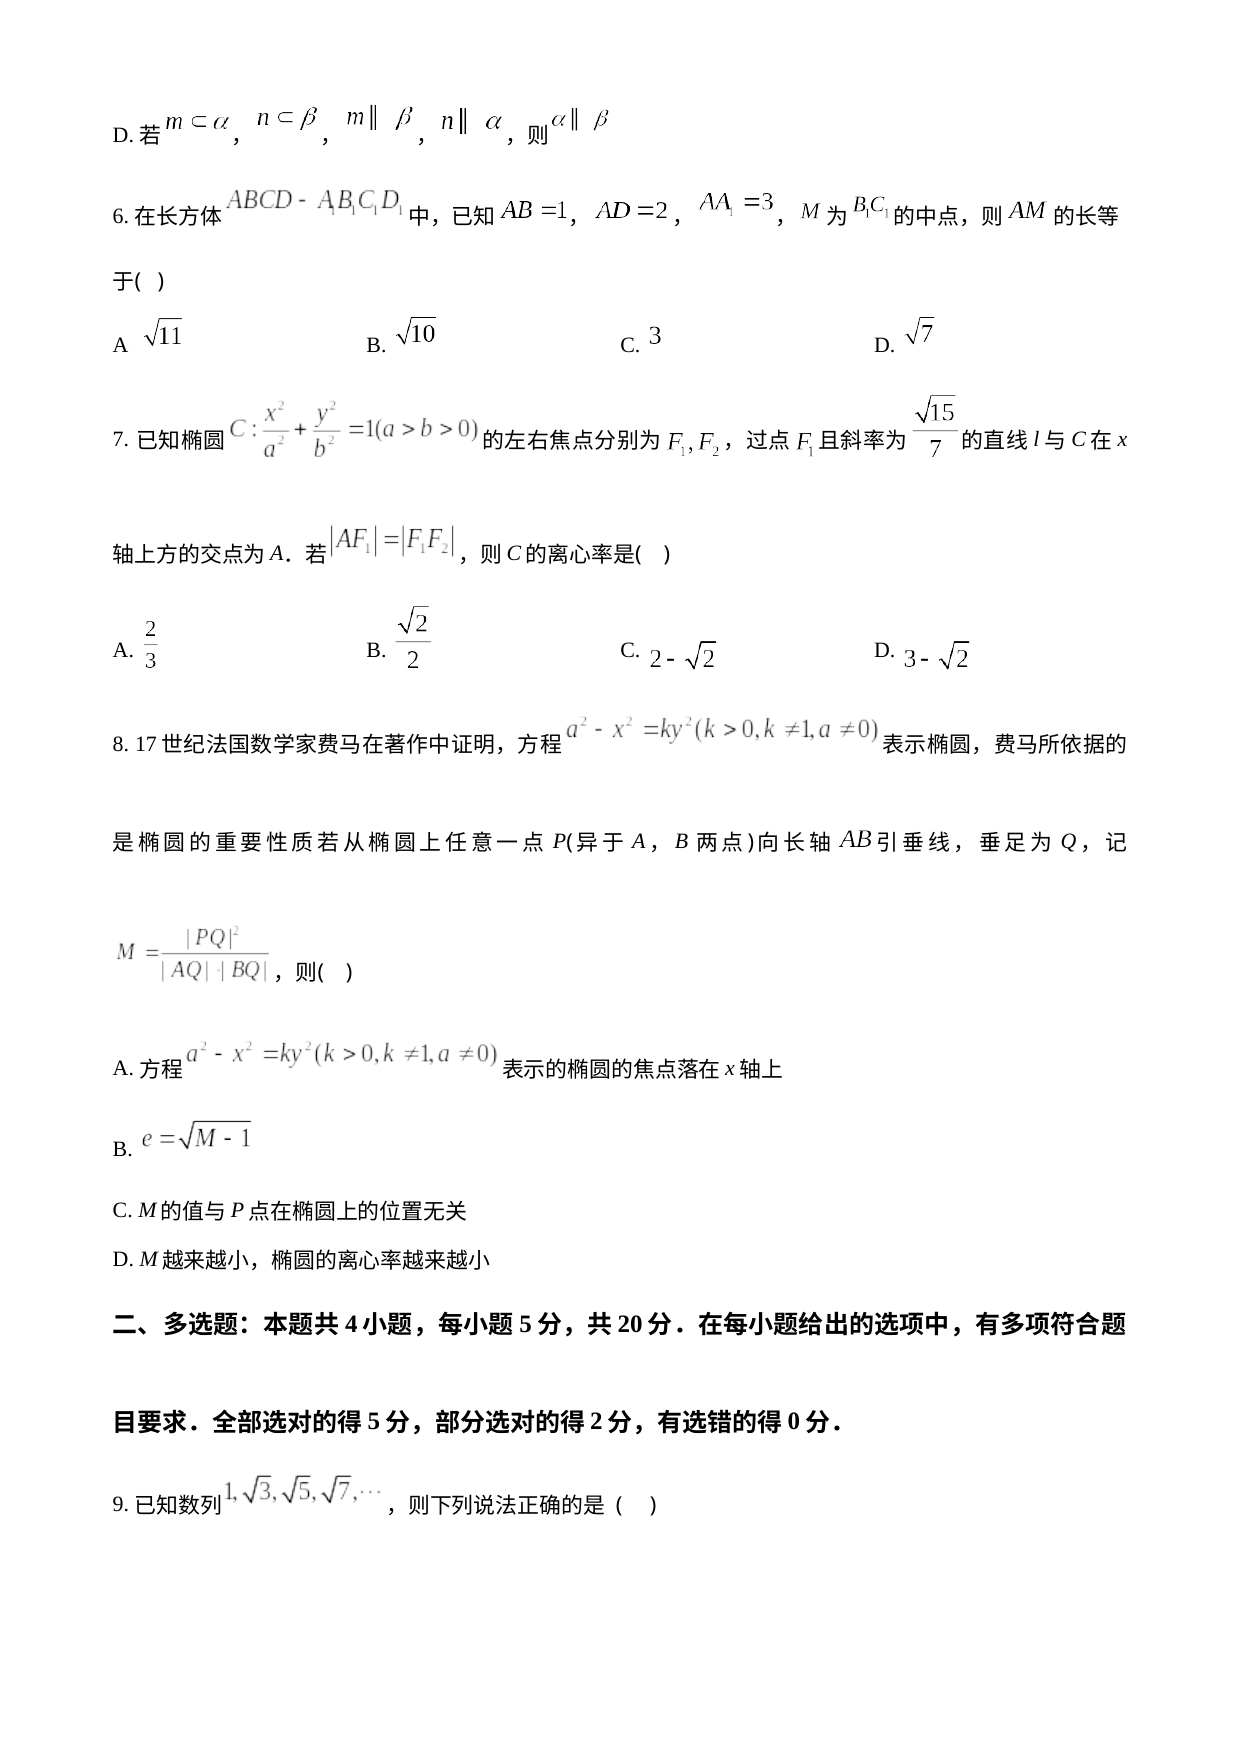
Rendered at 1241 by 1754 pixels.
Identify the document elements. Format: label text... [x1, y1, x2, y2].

text D. 若，，，，则 [112, 102, 1128, 167]
text 6. 在长方体中，已知，，，为的中点，则的长等于( ) [112, 183, 1128, 296]
text A B. C. D. [112, 312, 1128, 377]
text D. M越来越小，椭圆的离心率越来越小 [112, 1242, 1128, 1275]
text C. M的值与P点在椭圆上的位置无关 [112, 1194, 1128, 1226]
text 7. 已知椭圆的左右焦点分别为，过点且斜率为的直线l与C在x轴上方的交点为A．若，则C的离心率是( ) [112, 390, 1128, 585]
text 9. 已知数列，则下列说法正确的是 ( ) [112, 1471, 1128, 1536]
text 二、多选题：本题共4小题，每小题5分，共20分．在每小题给出的选项中，有多项符合题目要求．全部选对的得5分，部分选对的得2分，有选错的得0分． [112, 1291, 1128, 1453]
text 8. 17世纪法国数学家费马在著作中证明，方程表示椭圆，费马所依据的是椭圆的重要性质若从椭圆上任意一点P(异于A，B两点)向长轴引垂线，垂足为Q，记，则( ) [112, 711, 1128, 1019]
text A. B. C. D. [112, 601, 1128, 698]
text B. [112, 1116, 1128, 1181]
text A. 方程表示的椭圆的焦点落在x轴上 [112, 1035, 1128, 1100]
